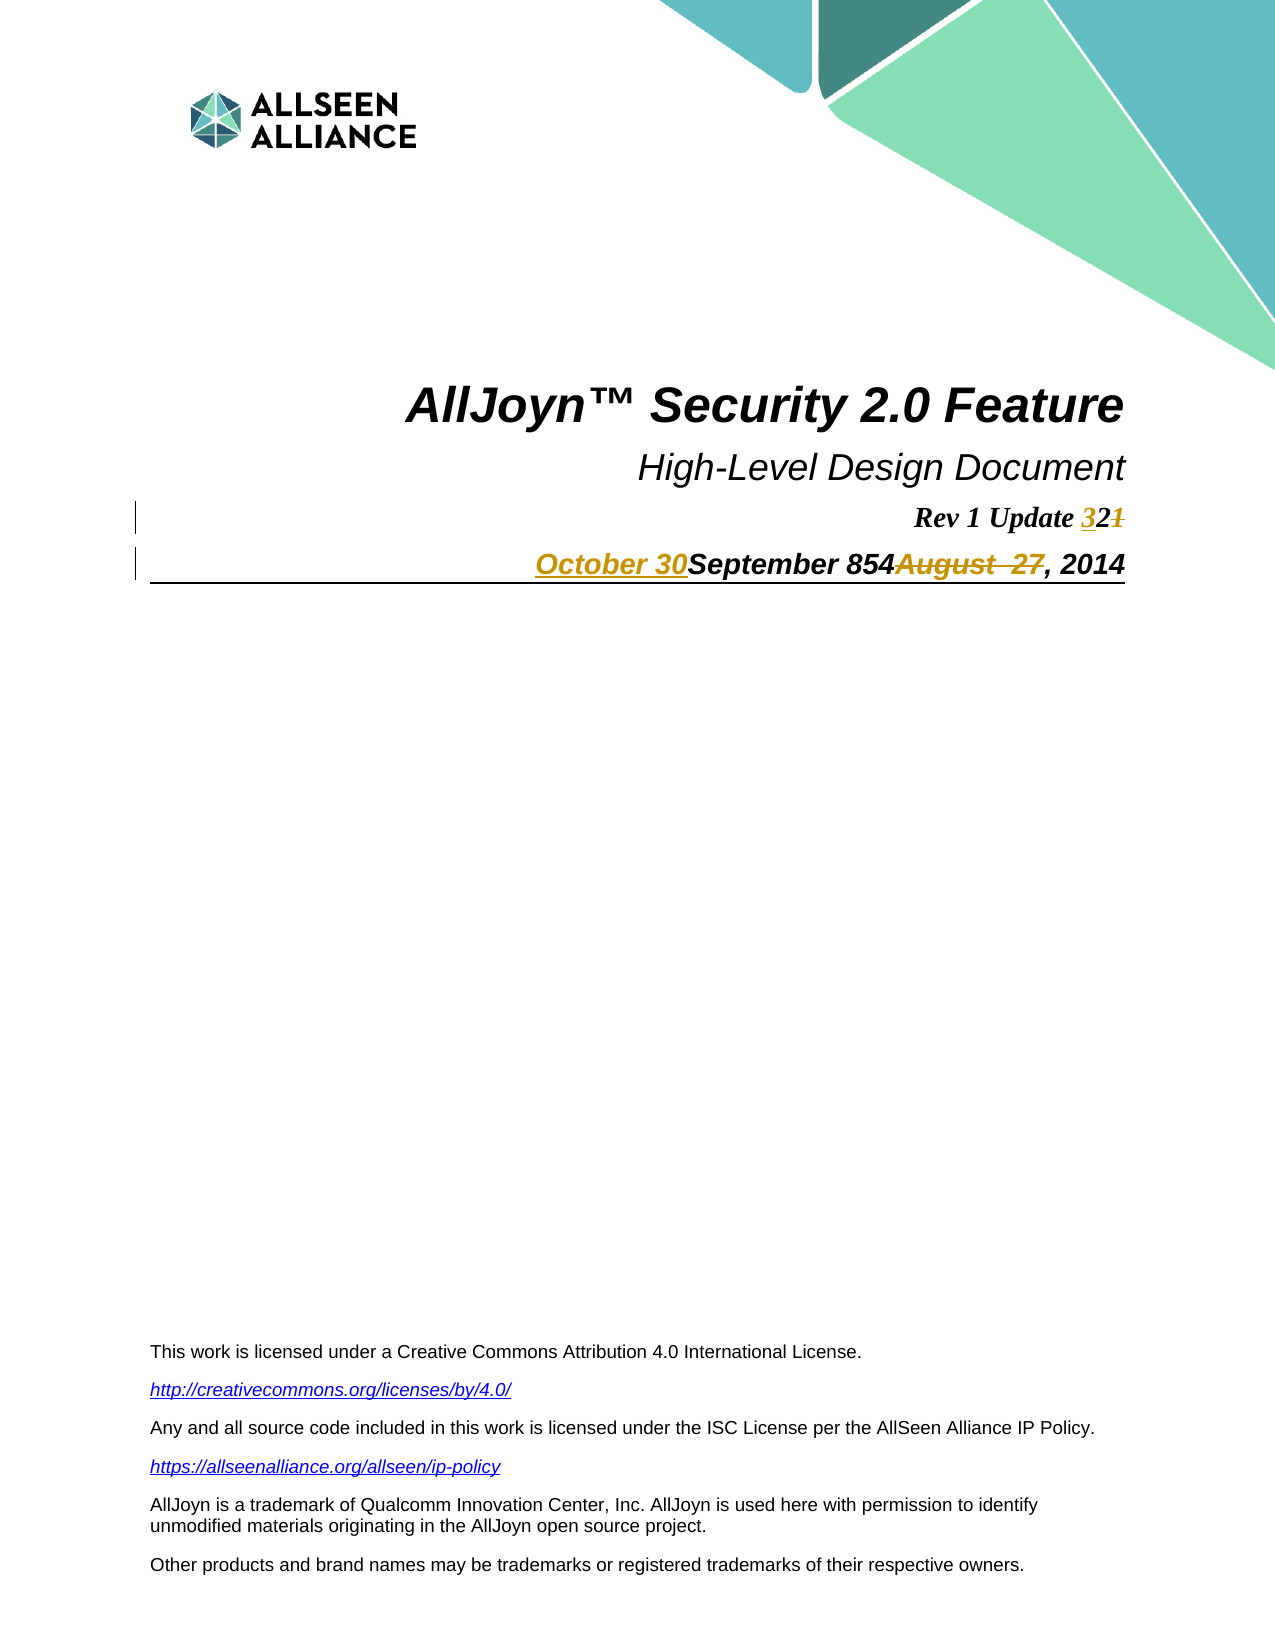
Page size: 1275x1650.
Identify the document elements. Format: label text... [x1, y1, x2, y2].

subtitle High-Level Design Document [150, 445, 1125, 488]
text , 2014 [150, 547, 1125, 582]
picture [0, 0, 1275, 1650]
title AllJoyn™ Security 2.0 Feature [150, 375, 1125, 432]
text Rev 1 Update [150, 501, 1125, 534]
